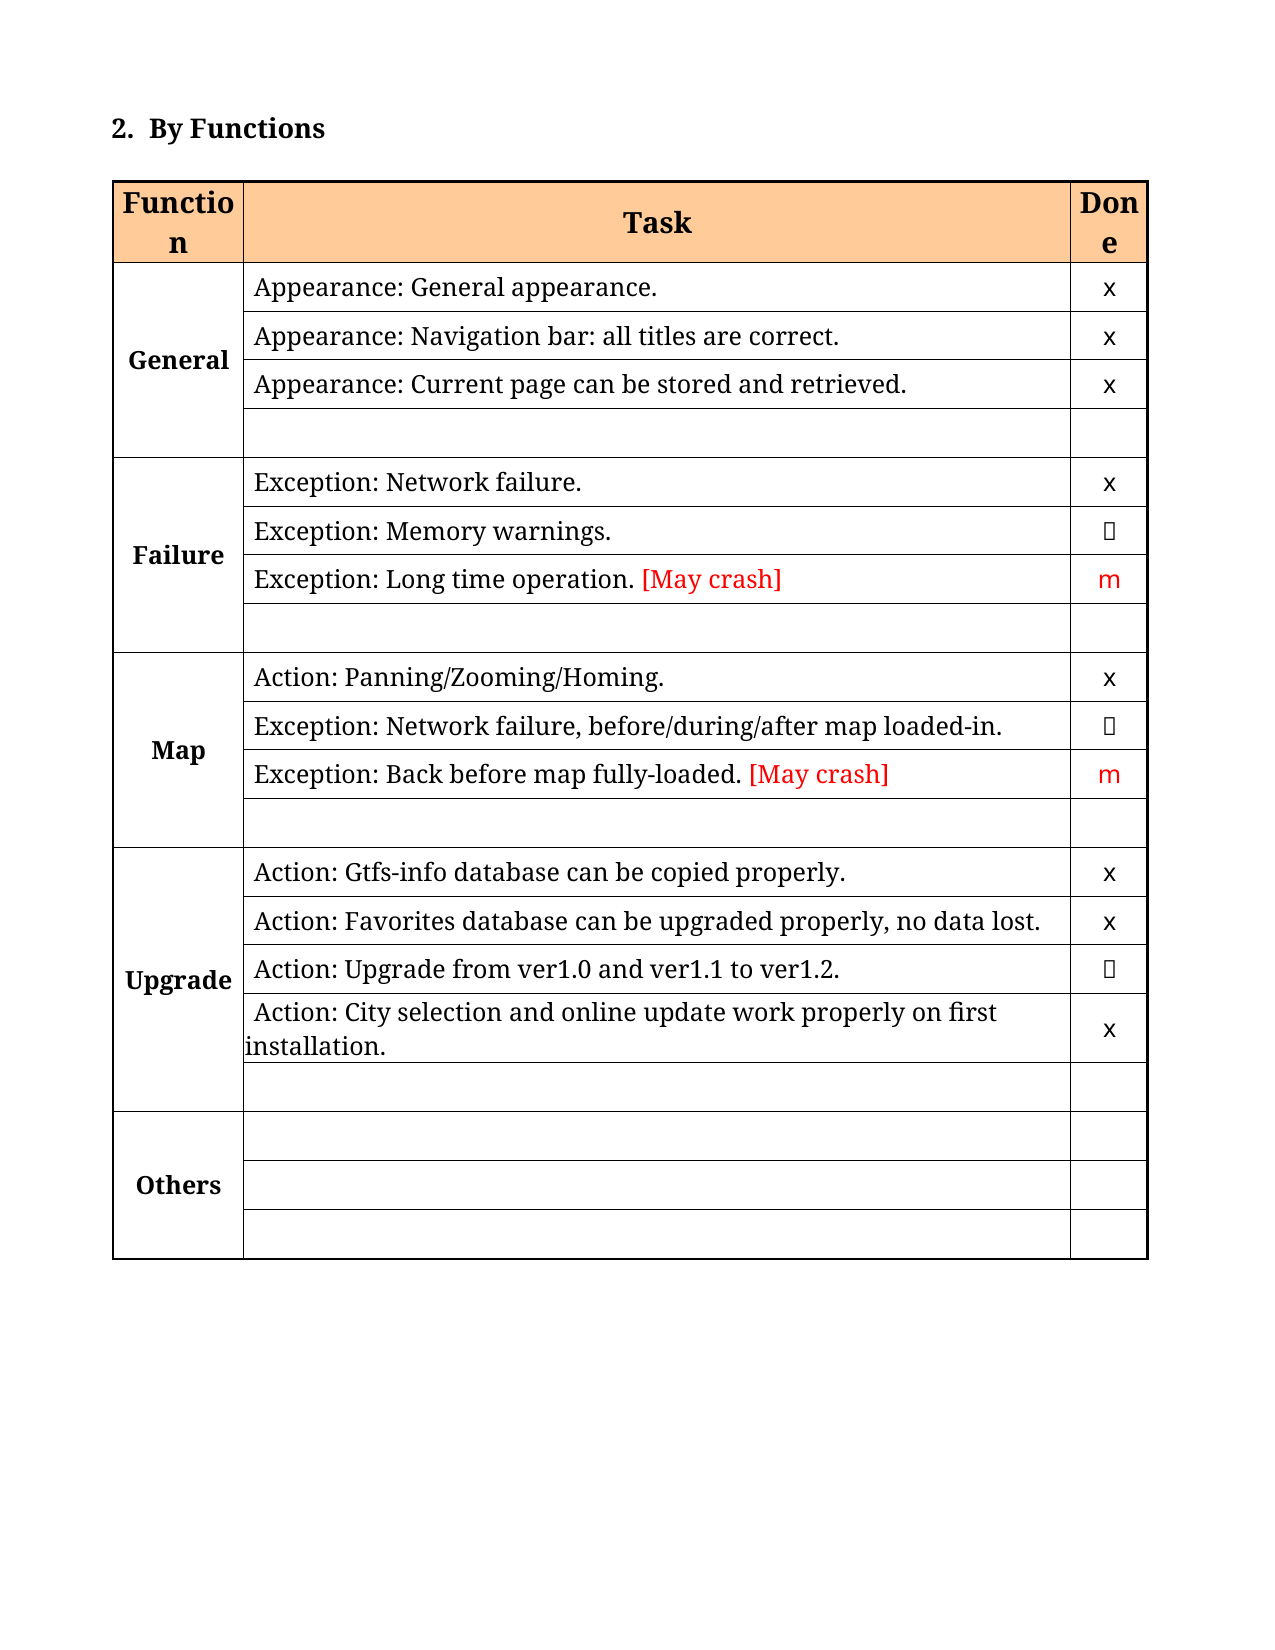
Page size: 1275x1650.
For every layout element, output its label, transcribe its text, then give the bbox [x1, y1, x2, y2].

table_cell [244, 409, 1070, 457]
table_cell [1071, 1112, 1146, 1160]
table_cell [244, 1063, 1070, 1111]
table_cell [244, 1161, 1070, 1208]
table_cell [1071, 1063, 1146, 1111]
table_cell [244, 604, 1070, 652]
table_cell Exception: Long time operation. [May crash] [244, 555, 1070, 603]
table_cell Exception: Memory warnings. [244, 507, 1070, 554]
table_cell [1071, 1210, 1146, 1257]
table_cell m [1071, 750, 1146, 798]
table_cell [244, 799, 1070, 847]
table_cell x [1071, 848, 1146, 896]
table_cell x [1071, 897, 1146, 944]
table_cell x [1071, 994, 1146, 1062]
table_cell [244, 1112, 1070, 1160]
table_cell Exception: Network failure. [244, 458, 1070, 506]
table_cell Action: Panning/Zooming/Homing. [244, 653, 1070, 701]
table_cell [1071, 799, 1146, 847]
table_header Done [1071, 183, 1146, 262]
table_cell x [1071, 653, 1146, 701]
table_cell x [1071, 312, 1146, 359]
table_cell Upgrade [114, 848, 243, 1111]
table_cell [1071, 409, 1146, 457]
table_cell Map [114, 653, 243, 847]
table_cell Exception: Network failure, before/during/after map loaded-in. [244, 702, 1070, 749]
table_cell x [1071, 263, 1146, 311]
table_cell x [1071, 360, 1146, 408]
table_cell Others [114, 1112, 243, 1257]
table_cell Failure [114, 458, 243, 652]
table_cell Action: Gtfs-info database can be copied properly. [244, 848, 1070, 896]
table_cell Exception: Back before map fully-loaded. [May crash] [244, 750, 1070, 798]
table_cell Action: Upgrade from ver1.0 and ver1.1 to ver1.2. [244, 945, 1070, 993]
table_cell Action: Favorites database can be upgraded properly, no data lost. [244, 897, 1070, 944]
table_cell Appearance: General appearance. [244, 263, 1070, 311]
table_header Function [114, 183, 243, 262]
table_cell General [114, 263, 243, 457]
subtitle By Functions [111, 109, 1186, 146]
table_cell  [1071, 702, 1146, 749]
table_cell m [1071, 555, 1146, 603]
table_header Task [244, 183, 1070, 262]
table_cell [1071, 604, 1146, 652]
table_cell x [1071, 458, 1146, 506]
table_cell [1071, 1161, 1146, 1208]
table_cell  [1071, 945, 1146, 993]
table_cell Appearance: Navigation bar: all titles are correct. [244, 312, 1070, 359]
table_cell Action: City selection and online update work properly on first installation. [244, 994, 1070, 1062]
table_cell Appearance: Current page can be stored and retrieved. [244, 360, 1070, 408]
table_cell [244, 1210, 1070, 1257]
table_cell  [1071, 507, 1146, 554]
